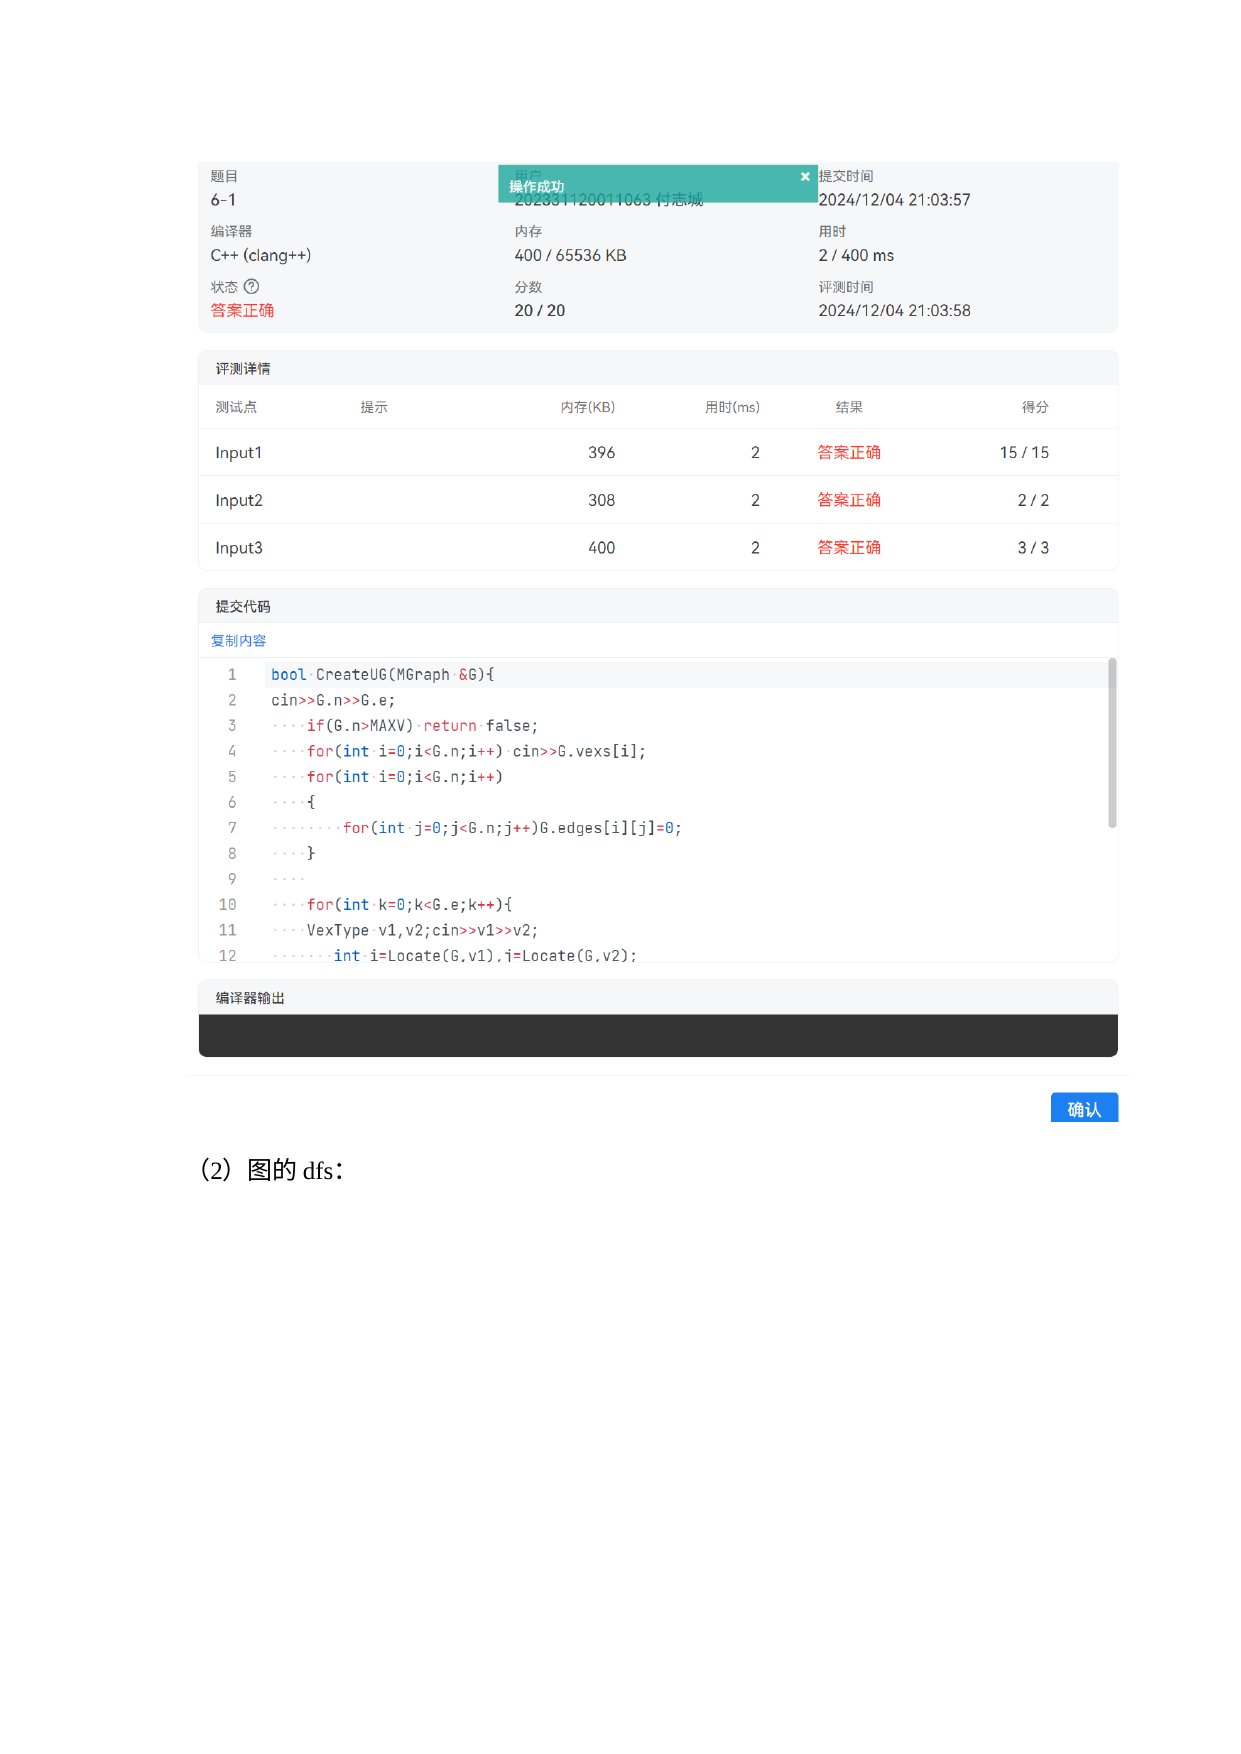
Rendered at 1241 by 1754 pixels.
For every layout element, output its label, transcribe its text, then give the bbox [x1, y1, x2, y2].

picture [185, 162, 1130, 1122]
text （2）图的dfs： [185, 1151, 1092, 1187]
